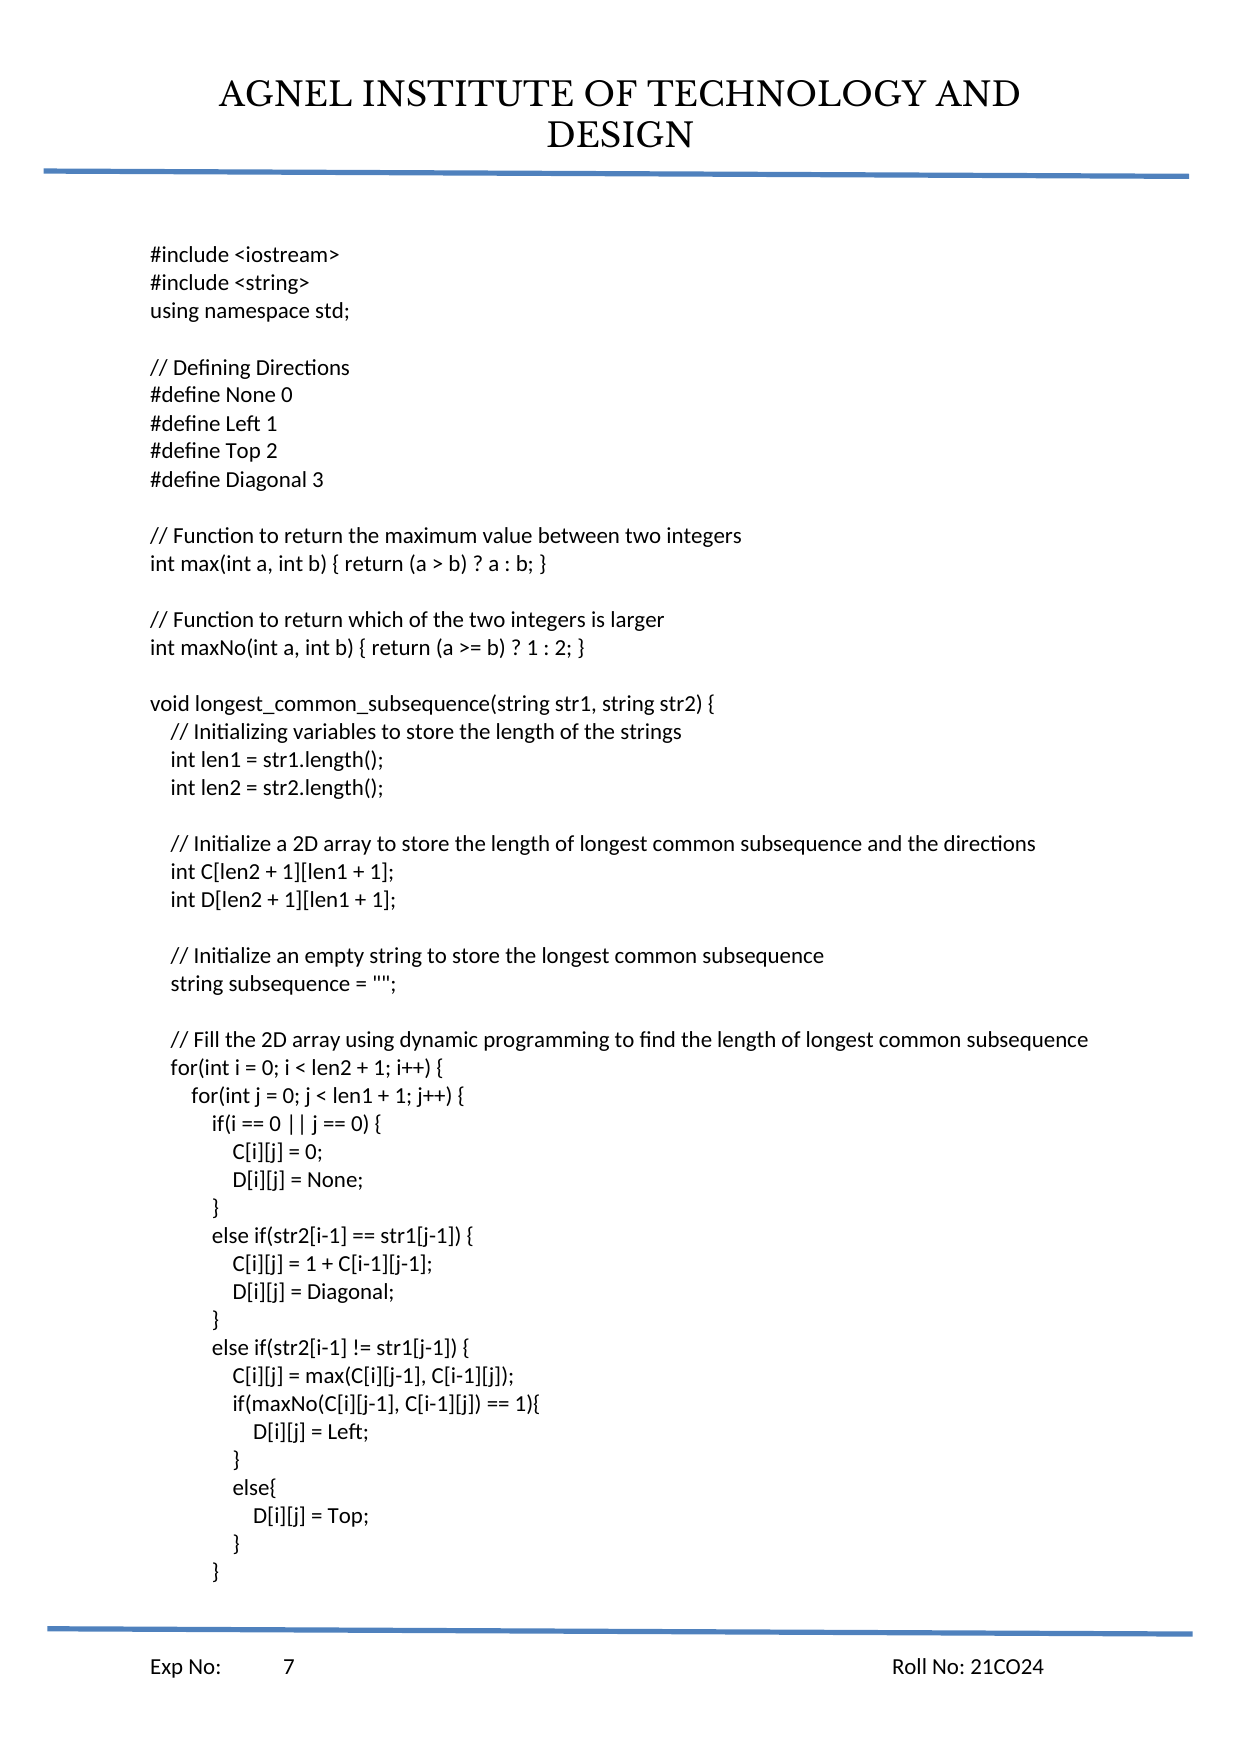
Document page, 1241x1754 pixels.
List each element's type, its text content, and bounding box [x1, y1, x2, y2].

text for(int j = 0; j < len1 + 1; j++) { [150, 1081, 1090, 1109]
text using namespace std; [150, 297, 1090, 324]
text int maxNo(int a, int b) { return (a >= b) ? 1 : 2; } [150, 633, 1090, 661]
text #define Left 1 [150, 409, 1090, 437]
text } [150, 1529, 1090, 1557]
text #define Top 2 [150, 437, 1090, 465]
text } [150, 1193, 1090, 1221]
text C[i][j] = 0; [150, 1137, 1090, 1165]
text int len2 = str2.length(); [150, 773, 1090, 801]
text } [150, 1557, 1090, 1586]
text D[i][j] = Top; [150, 1501, 1090, 1529]
text else if(str2[i-1] == str1[j-1]) { [150, 1221, 1090, 1249]
text // Initialize a 2D array to store the length of longest common subsequence and the directions [150, 829, 1090, 857]
text else if(str2[i-1] != str1[j-1]) { [150, 1333, 1090, 1361]
text #include <string> [150, 268, 1090, 297]
text C[i][j] = 1 + C[i-1][j-1]; [150, 1249, 1090, 1277]
text D[i][j] = Left; [150, 1417, 1090, 1445]
text if(i == 0 || j == 0) { [150, 1109, 1090, 1137]
text #define Diagonal 3 [150, 465, 1090, 493]
text } [150, 1305, 1090, 1333]
text int max(int a, int b) { return (a > b) ? a : b; } [150, 549, 1090, 577]
text else{ [150, 1473, 1090, 1501]
text D[i][j] = Diagonal; [150, 1277, 1090, 1305]
text D[i][j] = None; [150, 1165, 1090, 1193]
text int C[len2 + 1][len1 + 1]; [150, 857, 1090, 885]
text // Initializing variables to store the length of the strings [150, 717, 1090, 745]
text if(maxNo(C[i][j-1], C[i-1][j]) == 1){ [150, 1389, 1090, 1417]
text int len1 = str1.length(); [150, 745, 1090, 773]
text for(int i = 0; i < len2 + 1; i++) { [150, 1053, 1090, 1081]
text // Fill the 2D array using dynamic programming to find the length of longest common subsequence [150, 1025, 1090, 1053]
text string subsequence = ""; [150, 969, 1090, 997]
text #include <iostream> [150, 241, 1090, 268]
text // Defining Directions [150, 353, 1090, 381]
text #define None 0 [150, 381, 1090, 409]
text } [150, 1445, 1090, 1473]
text // Function to return the maximum value between two integers [150, 521, 1090, 549]
text // Function to return which of the two integers is larger [150, 605, 1090, 633]
text int D[len2 + 1][len1 + 1]; [150, 885, 1090, 913]
text // Initialize an empty string to store the longest common subsequence [150, 941, 1090, 969]
text void longest_common_subsequence(string str1, string str2) { [150, 689, 1090, 717]
text C[i][j] = max(C[i][j-1], C[i-1][j]); [150, 1361, 1090, 1389]
